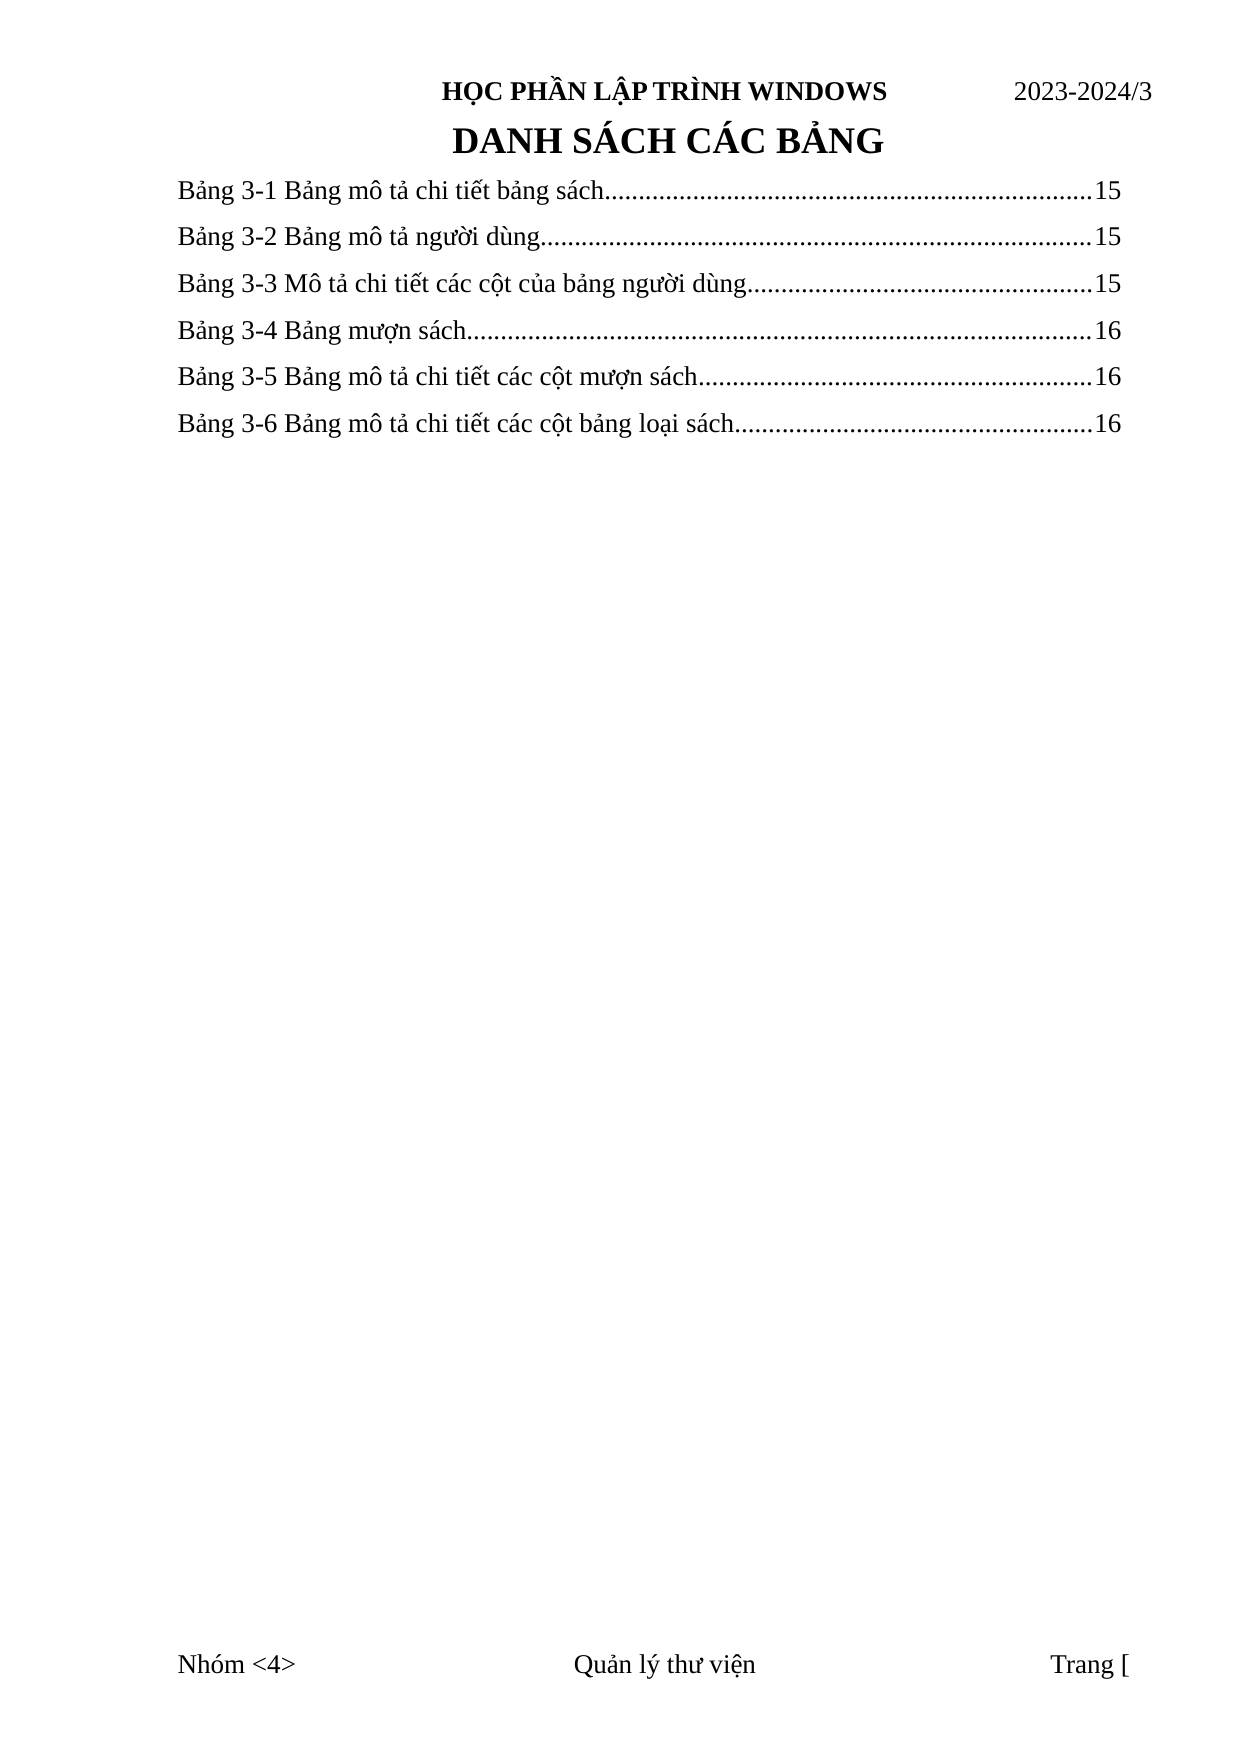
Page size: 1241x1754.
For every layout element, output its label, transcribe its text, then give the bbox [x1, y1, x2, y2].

text Bảng 3-3 Mô tả chi tiết các cột của bảng người dùng 15 [177, 267, 1122, 298]
text Bảng 3-1 Bảng mô tả chi tiết bảng sách 15 [177, 174, 1122, 205]
text Bảng 3-5 Bảng mô tả chi tiết các cột mượn sách 16 [177, 360, 1122, 392]
text Bảng 3-6 Bảng mô tả chi tiết các cột bảng loại sách 16 [177, 407, 1122, 438]
subtitle DANH SÁCH CÁC BẢNG [214, 118, 1122, 161]
text Bảng 3-2 Bảng mô tả người dùng 15 [177, 220, 1122, 252]
text Bảng 3-4 Bảng mượn sách 16 [177, 314, 1122, 345]
